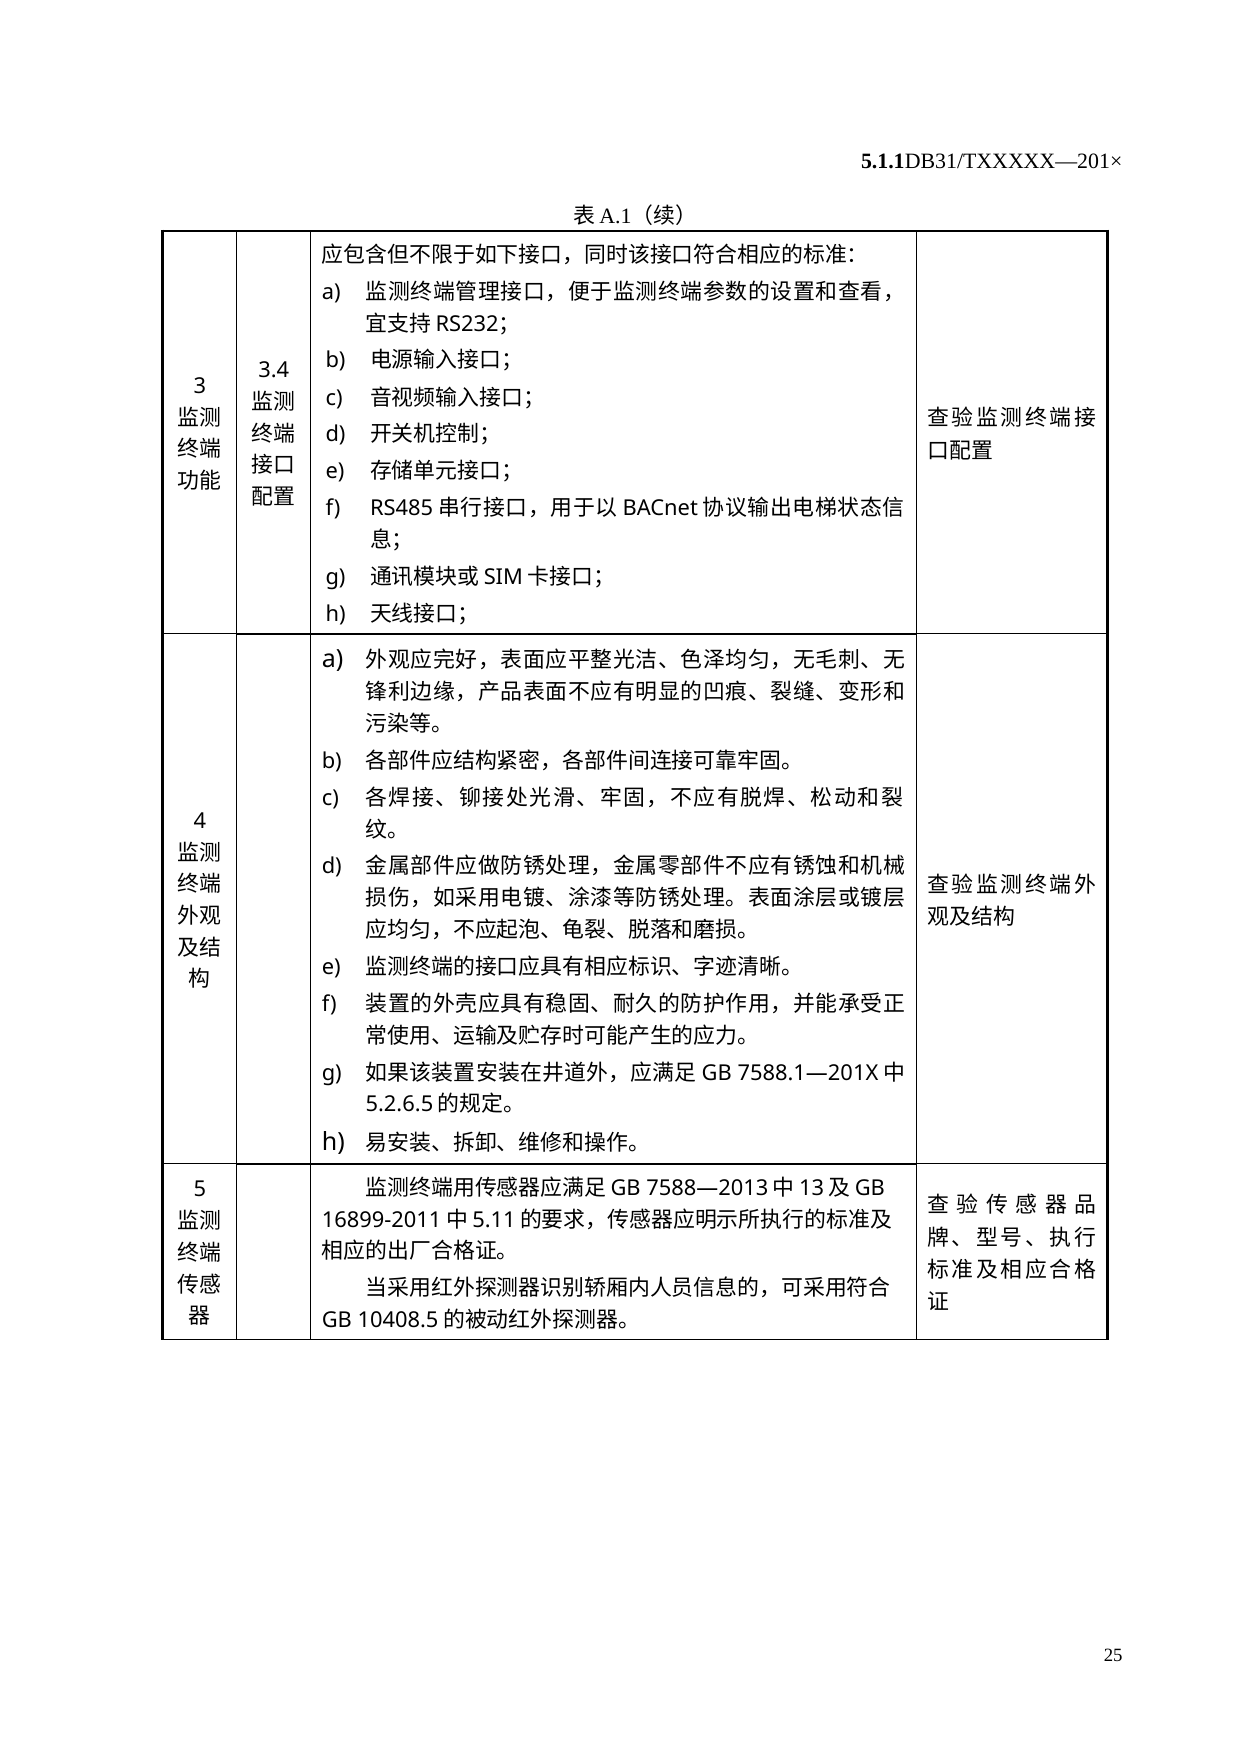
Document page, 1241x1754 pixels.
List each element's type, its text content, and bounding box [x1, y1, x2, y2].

table_cell [237, 1165, 310, 1339]
table_header 3.4 监测终端接口配置 [237, 232, 310, 633]
table_cell 外观应完好，表面应平整光洁、色泽均匀，无毛刺、无锋利边缘，产品表面不应有明显的凹痕、裂缝、变形和污染等。 各部件应结构紧密，各部件间连接可靠牢固。 各焊接、铆接处光滑、牢固，不应有脱焊、松动和裂纹。 金属部件应做防锈处理，金属零部件不应有锈蚀和机械损伤，如采用电镀、涂漆等防锈处理。表面涂层或镀层应均匀，不应起泡、龟裂、脱落和磨损。 监测终端的接口应具有相应标识、字迹清晰。 装置的外壳应具有稳固、耐久的防护作用，并能承受正常使用、运输及贮存时可能产生的应力。 如果该装置安装在井道外，应满足GB 7588.1—201X中5.2.6.5的规定。 易安装、拆卸、维修和操作。 [311, 635, 916, 1162]
table_cell [237, 635, 310, 1162]
table_header 3 监测终端功能 [164, 232, 236, 633]
table_header 查验监测终端接口配置 [917, 232, 1106, 633]
text 表A.1（续） [148, 198, 1122, 229]
table_cell 4 监测终端外观及结构 [164, 634, 236, 1162]
table_cell 监测终端用传感器应满足GB 7588—2013中13及GB 16899-2011中5.11的要求，传感器应明示所执行的标准及相应的出厂合格证。 当采用红外探测器识别轿厢内人员信息的，可采用符合GB 10408.5的被动红外探测器。 [311, 1165, 916, 1339]
table_cell 查验传感器品牌、型号、执行标准及相应合格证 [917, 1164, 1106, 1339]
table_cell 查验监测终端外观及结构 [917, 634, 1106, 1162]
table_cell 5 监测终端传感器 [164, 1164, 236, 1339]
table_header 应包含但不限于如下接口，同时该接口符合相应的标准： 监测终端管理接口，便于监测终端参数的设置和查看，宜支持RS232； 电源输入接口； 音视频输入接口； 开关机控制； 存储单元接口； RS485串行接口，用于以BACnet协议输出电梯状态信息； 通讯模块或SIM卡接口； 天线接口； [311, 232, 916, 633]
